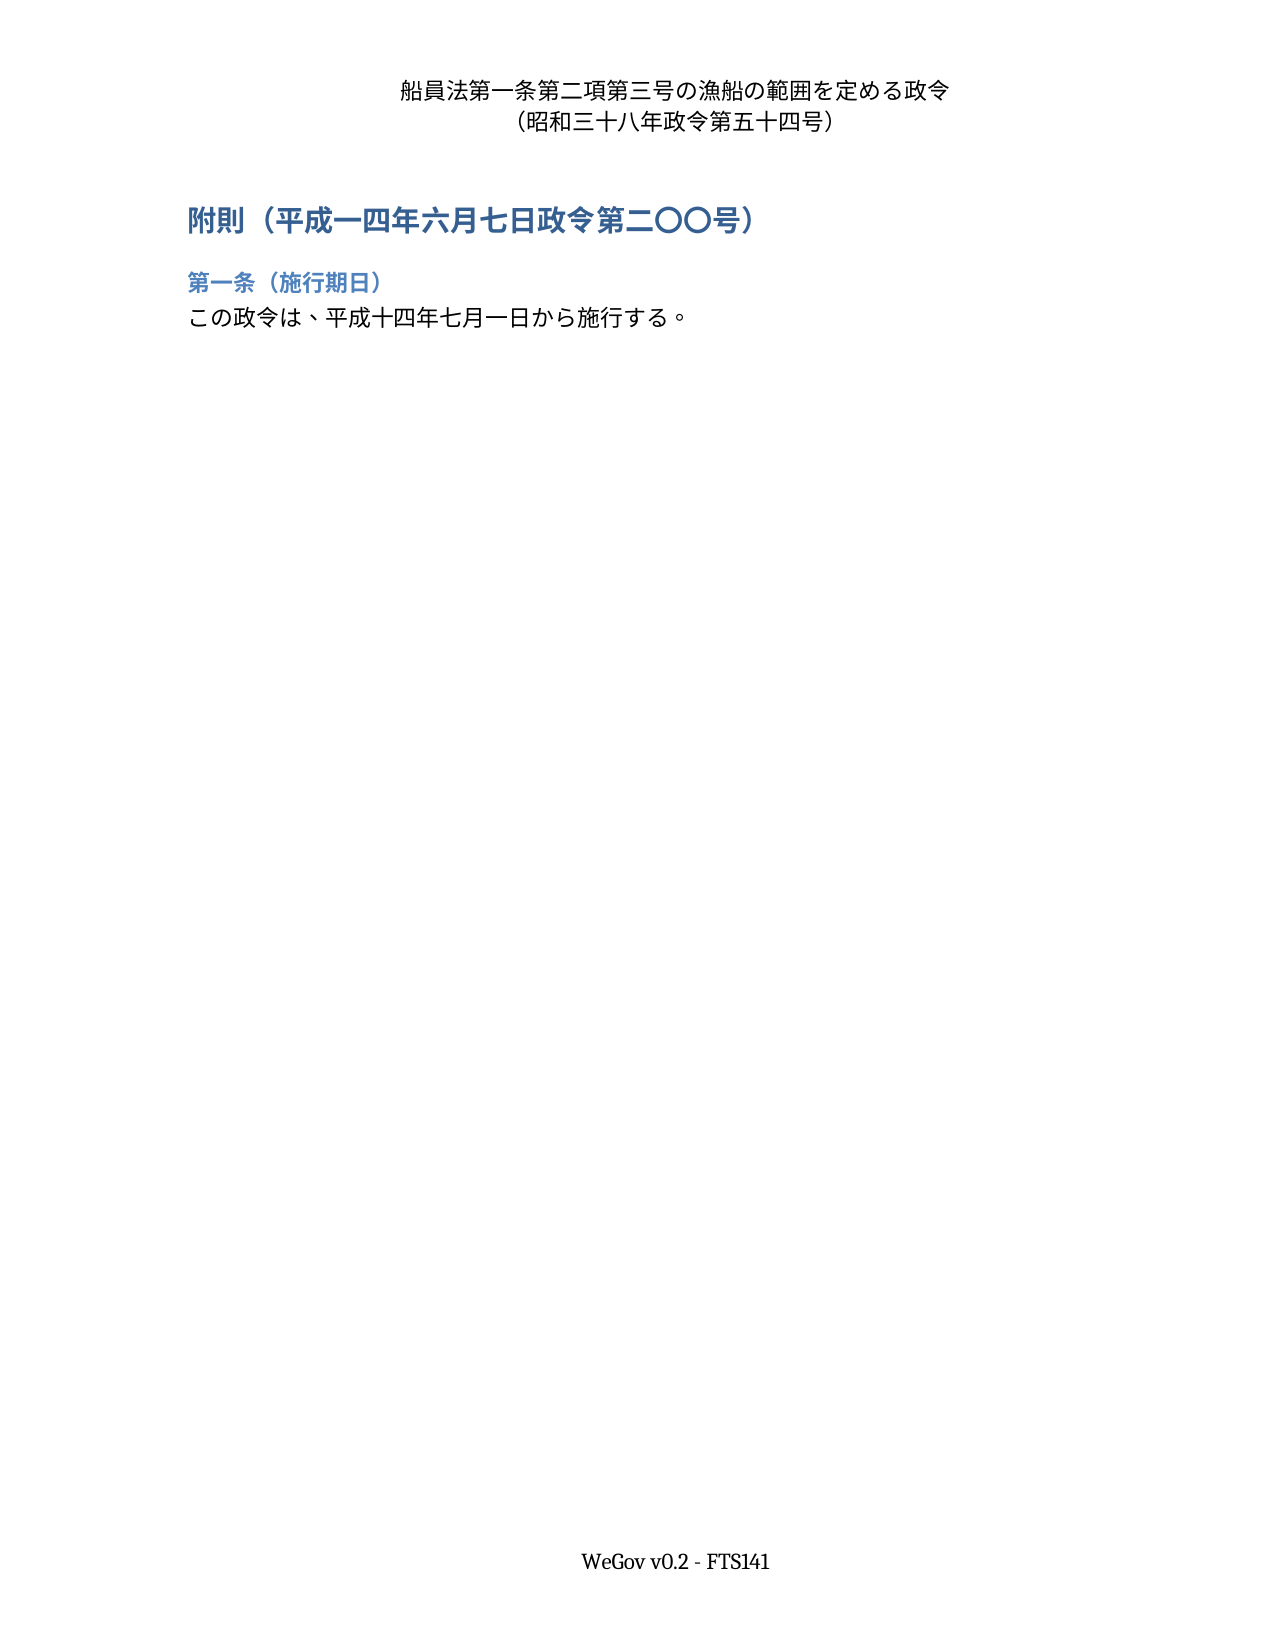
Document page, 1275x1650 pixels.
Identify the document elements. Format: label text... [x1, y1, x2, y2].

text この政令は、平成十四年七月一日から施行する。 [187, 302, 1087, 334]
subtitle 附則（平成一四年六月七日政令第二〇〇号） [187, 200, 1087, 240]
subtitle 第一条（施行期日） [187, 266, 1087, 298]
